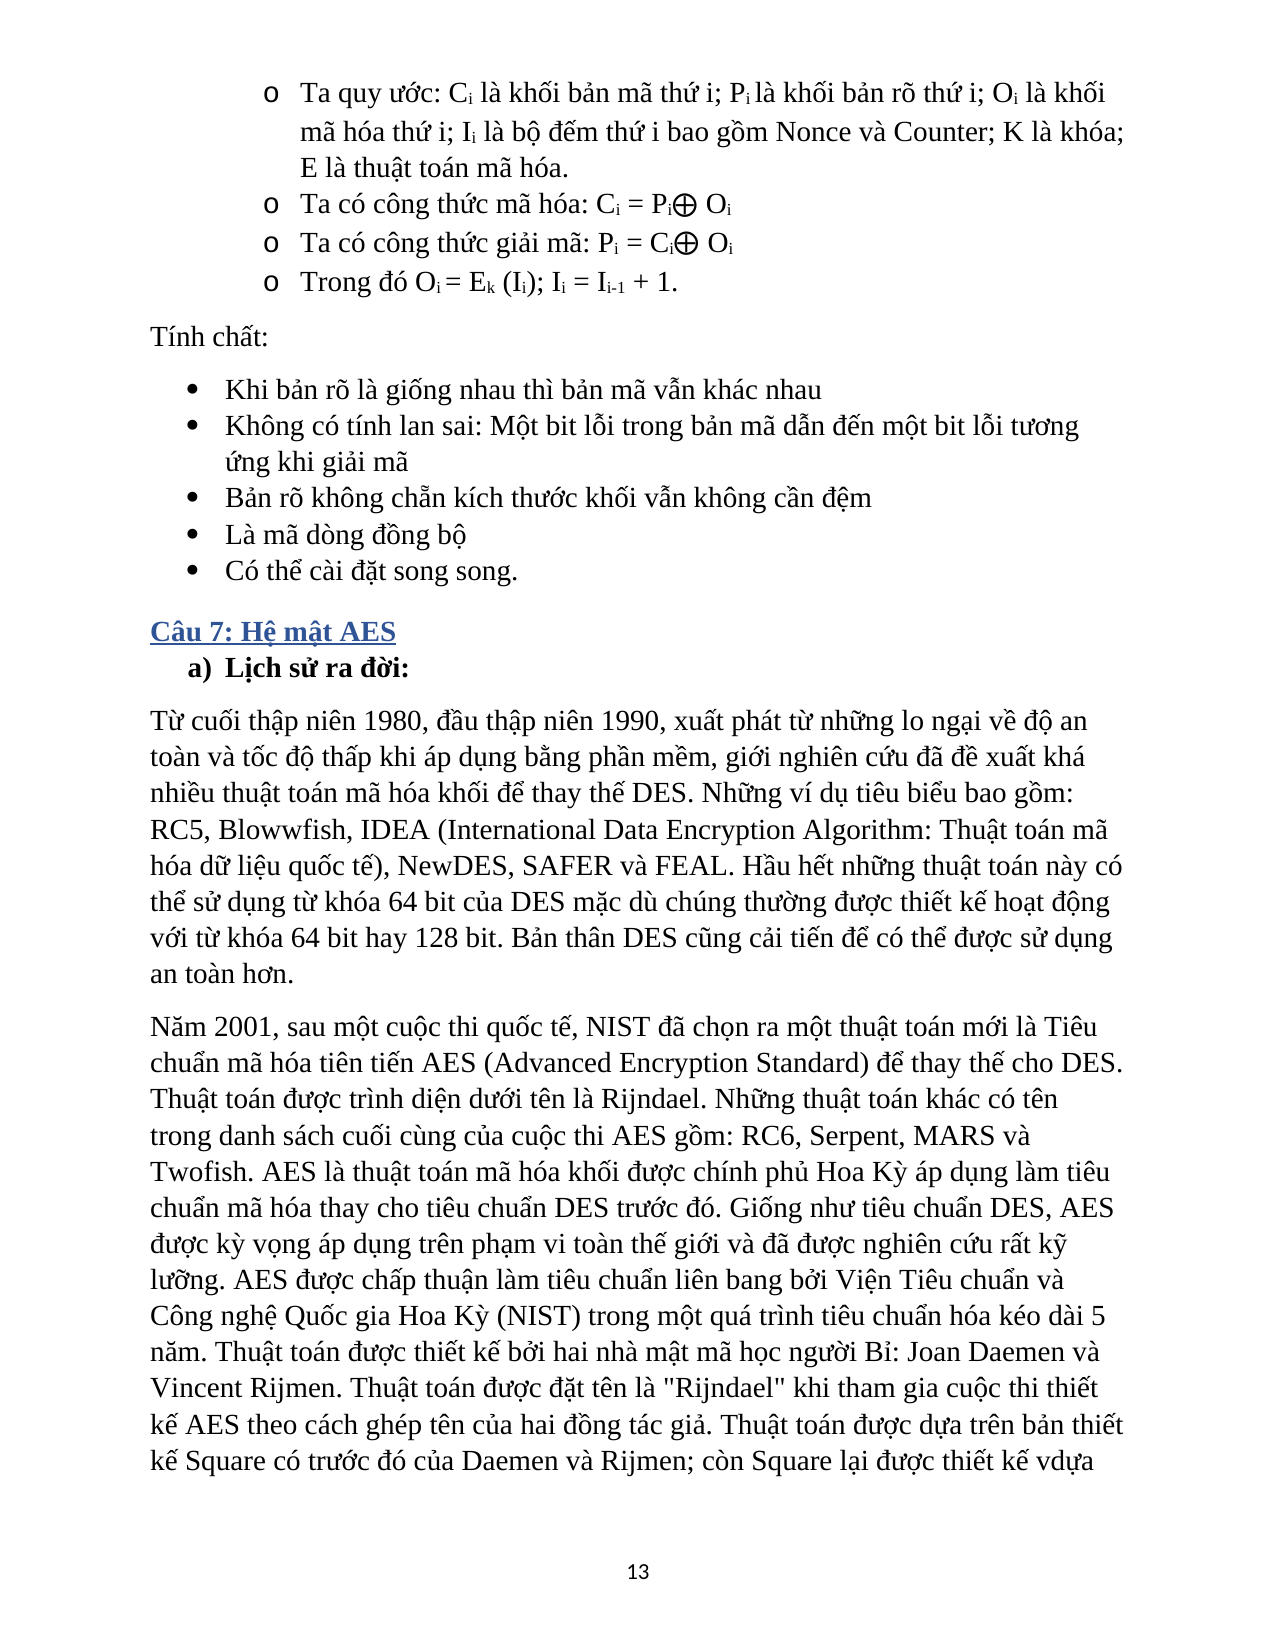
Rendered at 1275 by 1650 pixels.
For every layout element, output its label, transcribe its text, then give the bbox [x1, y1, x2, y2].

text Từ cuối thập niên 1980, đầu thập niên 1990, xuất phát từ những lo ngại về độ an toàn và tốc độ thấp khi áp dụng bằng phần mềm, giới nghiên cứu đã đề xuất khá nhiều thuật toán mã hóa khối để thay thế DES. Những ví dụ tiêu biểu bao gồm: RC5, Blowwfish, IDEA (International Data Encryption Algorithm: Thuật toán mã hóa dữ liệu quốc tế), NewDES, SAFER và FEAL. Hầu hết những thuật toán này có thể sử dụng từ khóa 64 bit của DES mặc dù chúng thường được thiết kế hoạt động với từ khóa 64 bit hay 128 bit. Bản thân DES cũng cải tiến để có thể được sử dụng an toàn hơn. [150, 703, 1125, 990]
subtitle Câu 7: Hệ mật AES [150, 614, 1125, 648]
list Khi bản rõ là giống nhau thì bản mã vẫn khác nhau [187, 372, 1125, 406]
list Là mã dòng đồng bộ [187, 517, 1125, 551]
list Trong đó Oi = Ek (Ii); Ii = Ii-1 + 1. [262, 264, 1125, 300]
list Có thể cài đặt song song. [187, 553, 1125, 587]
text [150, 1009, 1125, 1476]
list Ta có công thức mã hóa: Ci = Pi Oi [262, 186, 1125, 222]
text Tính chất: [150, 319, 1125, 353]
list Lịch sử ra đời: [187, 651, 1125, 684]
list Bản rõ không chẵn kích thước khối vẫn không cần đệm [187, 481, 1125, 514]
list Ta quy ước: Ci là khối bản mã thứ i; Pi là khối bản rõ thứ i; Oi là khối mã hóa thứ i; Ii là bộ đếm thứ i bao gồm Nonce và Counter; K là khóa; E là thuật toán mã hóa. [262, 75, 1125, 183]
list Không có tính lan sai: Một bit lỗi trong bản mã dẫn đến một bit lỗi tương ứng khi giải mã [187, 408, 1125, 478]
list Ta có công thức giải mã: Pi = Ci Oi [262, 225, 1125, 261]
